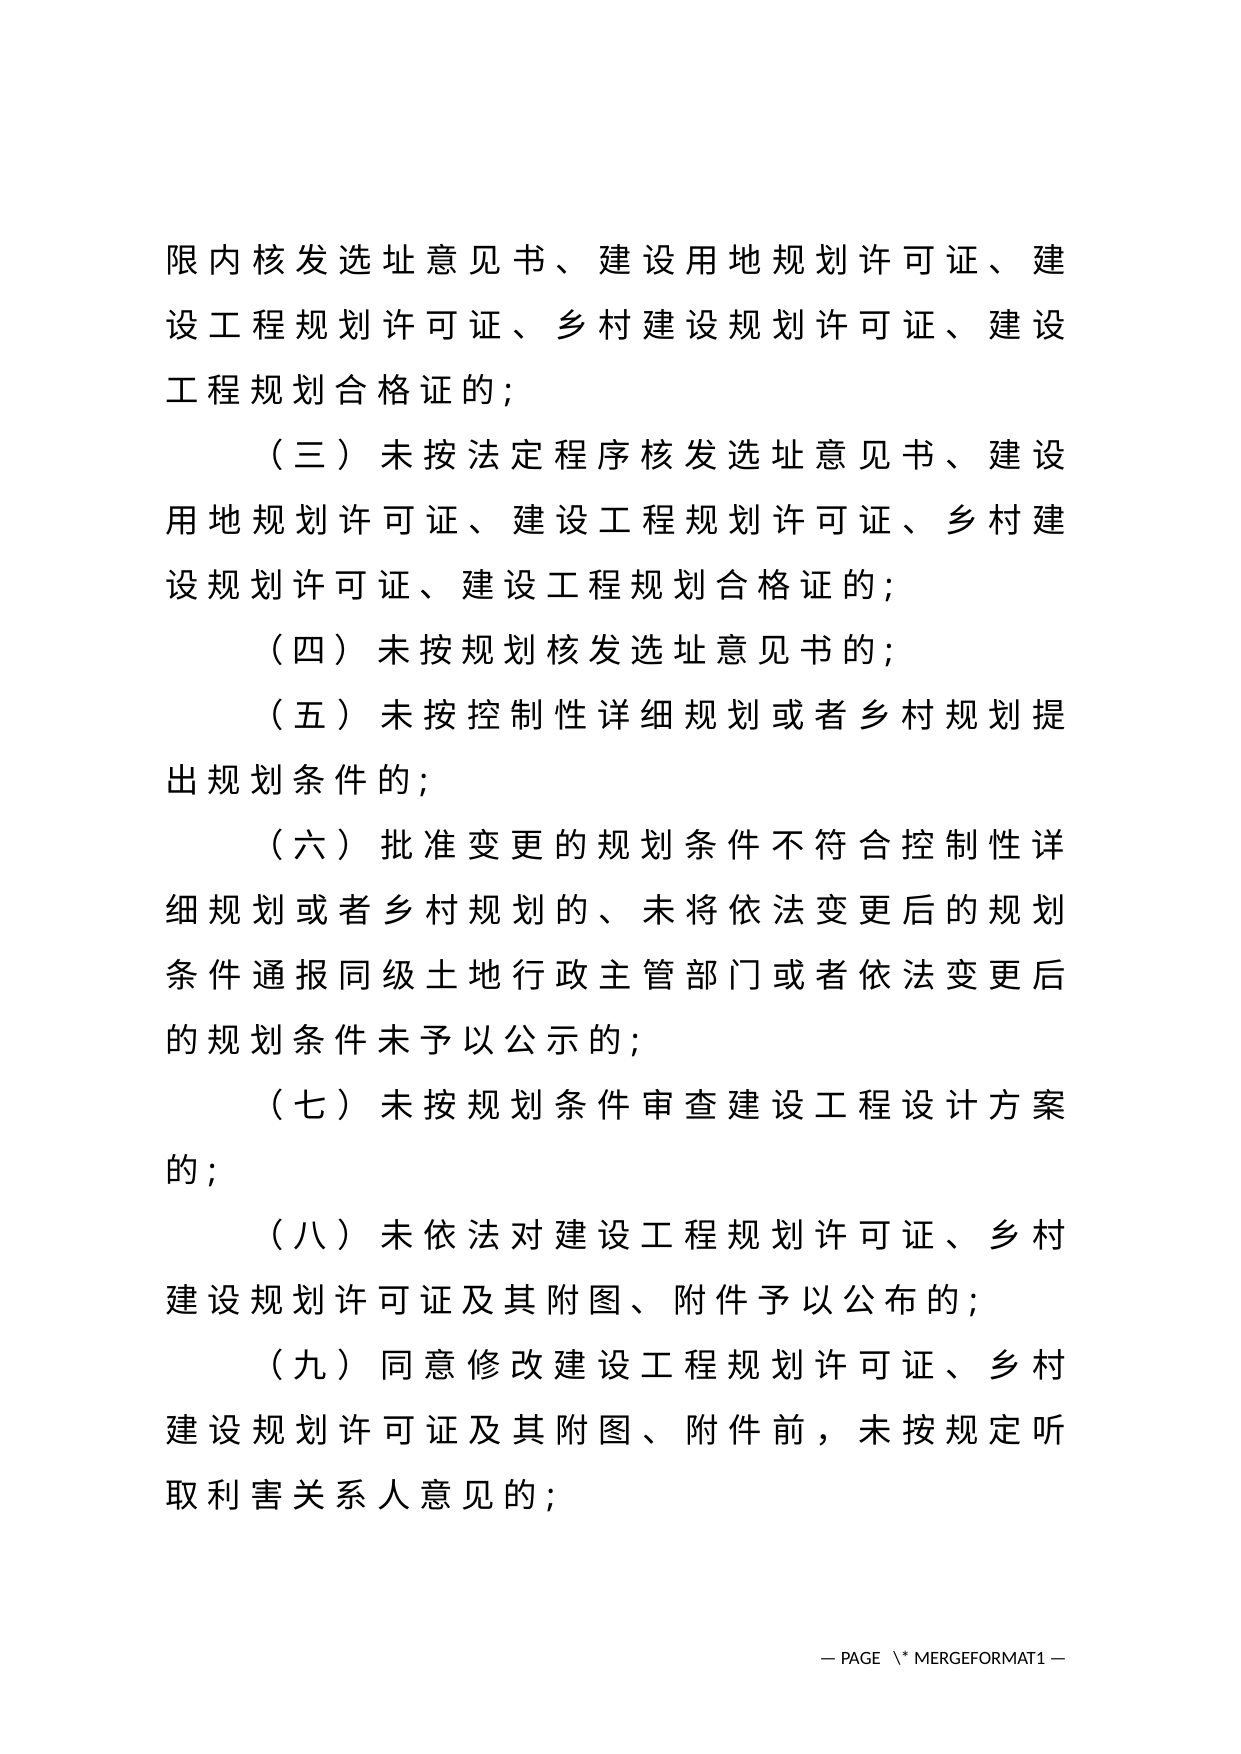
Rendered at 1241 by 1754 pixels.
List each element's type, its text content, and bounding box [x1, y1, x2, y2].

text （五）未按控制性详细规划或者乡村规划提出规划条件的; [165, 681, 1075, 811]
text （三）未按法定程序核发选址意见书、建设用地规划许可证、建设工程规划许可证、乡村建设规划许可证、建设工程规划合格证的; [165, 421, 1075, 616]
text （四）未按规划核发选址意见书的; [165, 616, 1075, 681]
text （七）未按规划条件审查建设工程设计方案的; [165, 1071, 1075, 1201]
text （九）同意修改建设工程规划许可证、乡村建设规划许可证及其附图、附件前，未按规定听取利害关系人意见的; [165, 1331, 1075, 1526]
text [165, 226, 1075, 421]
text （六）批准变更的规划条件不符合控制性详细规划或者乡村规划的、未将依法变更后的规划条件通报同级土地行政主管部门或者依法变更后的规划条件未予以公示的; [165, 811, 1075, 1071]
text （八）未依法对建设工程规划许可证、乡村建设规划许可证及其附图、附件予以公布的; [165, 1201, 1075, 1331]
